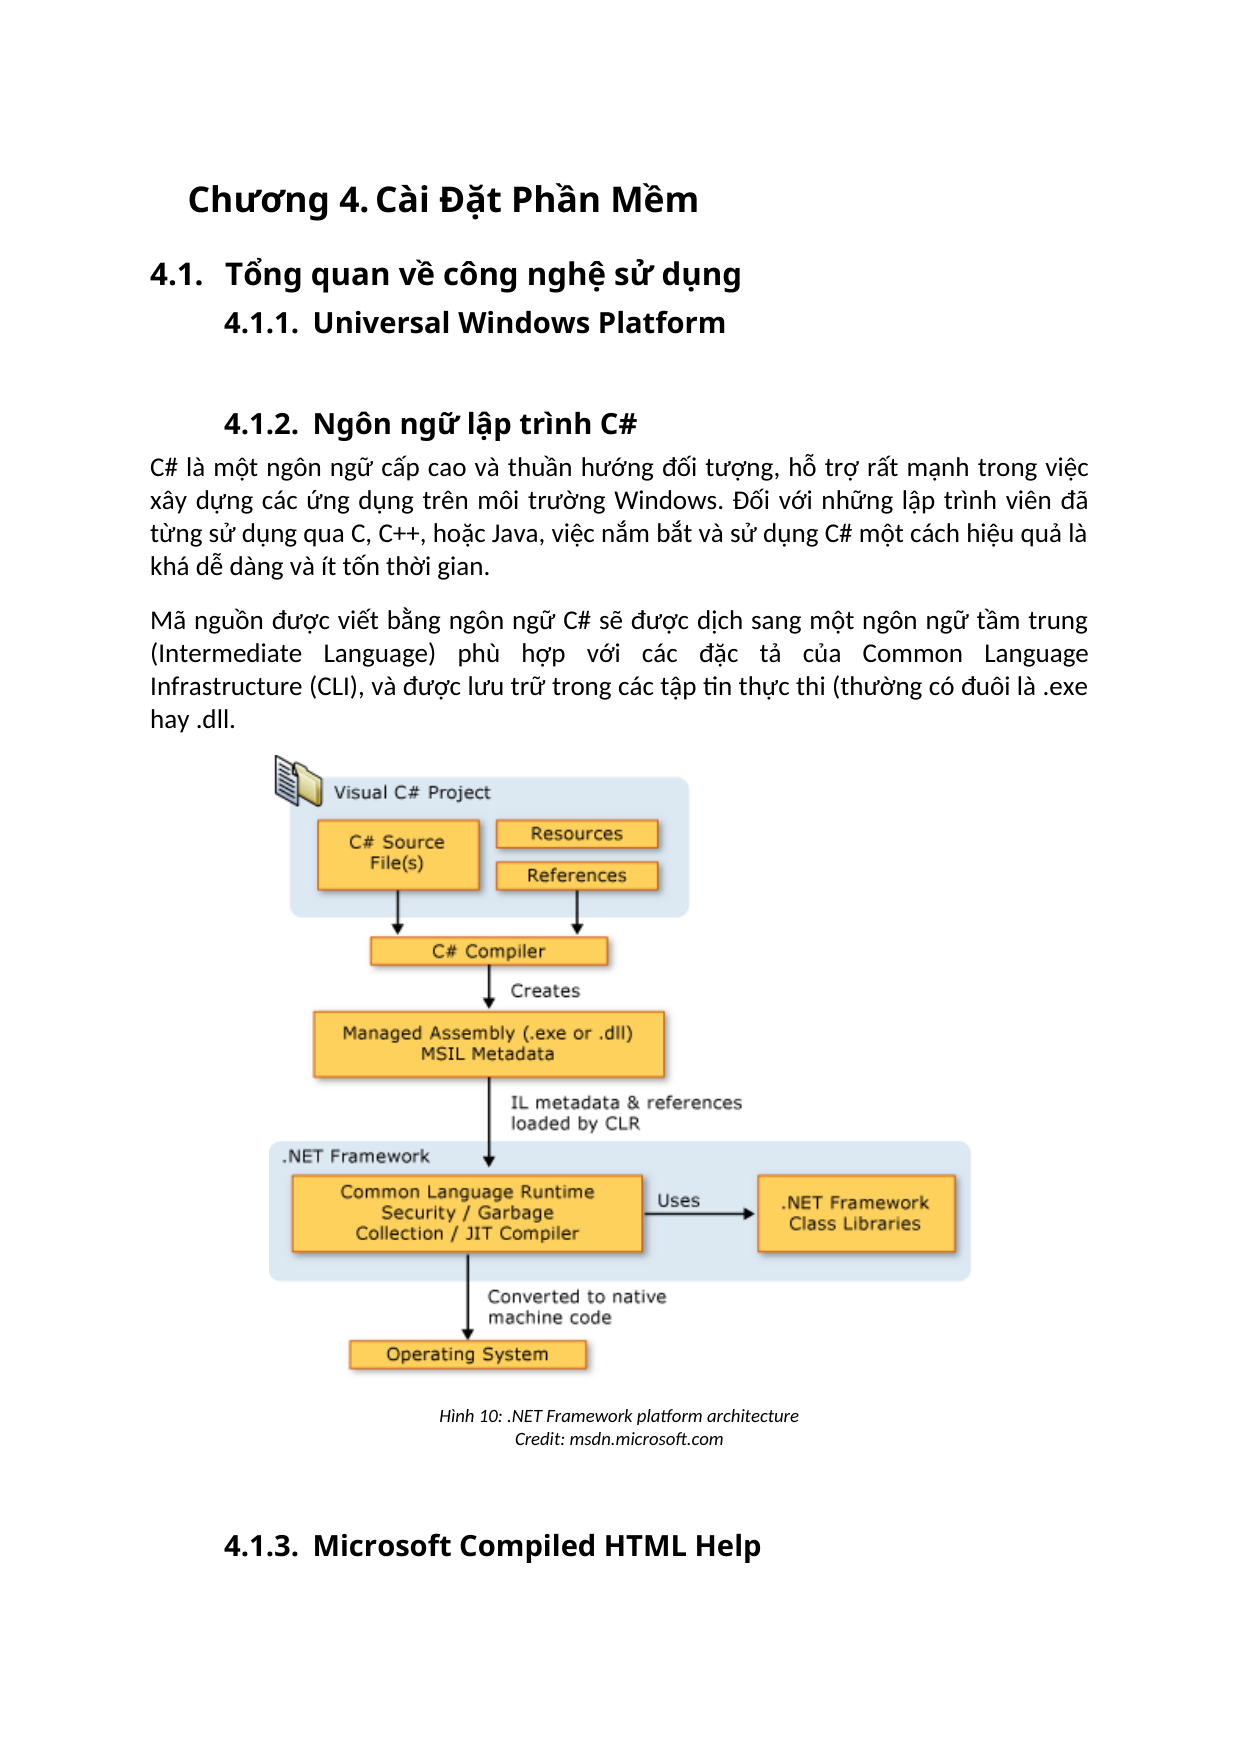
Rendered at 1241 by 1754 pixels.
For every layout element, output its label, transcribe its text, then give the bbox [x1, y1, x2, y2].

subtitle Cài Đặt Phần Mềm [187, 175, 1090, 223]
subtitle Ngôn ngữ lập trình C# [224, 403, 1090, 443]
subtitle Microsoft Compiled HTML Help [224, 1525, 1090, 1565]
subtitle Tổng quan về công nghệ sử dụng [150, 252, 1090, 295]
text C# là một ngôn ngữ cấp cao và thuần hướng đối tượng, hỗ trợ rất mạnh trong việc xây dựng các ứng dụng trên môi trường Windows. Đối với những lập trình viên đã từng sử dụng qua C, C++, hoặc Java, việc nắm bắt và sử dụng C# một cách hiệu quả là khá dễ dàng và ít tốn thời gian. [150, 450, 1090, 582]
subtitle Universal Windows Platform [224, 302, 1090, 342]
picture [269, 755, 972, 1384]
text Mã nguồn được viết bằng ngôn ngữ C# sẽ được dịch sang một ngôn ngữ tầm trung (Intermediate Language) phù hợp với các đặc tả của Common Language Infrastructure (CLI), và được lưu trữ trong các tập tin thực thi (thường có đuôi là .exe hay .dll. [150, 603, 1090, 735]
text Hình 10: .NET Framework platform architecture Credit: msdn.microsoft.com [150, 1404, 1090, 1450]
